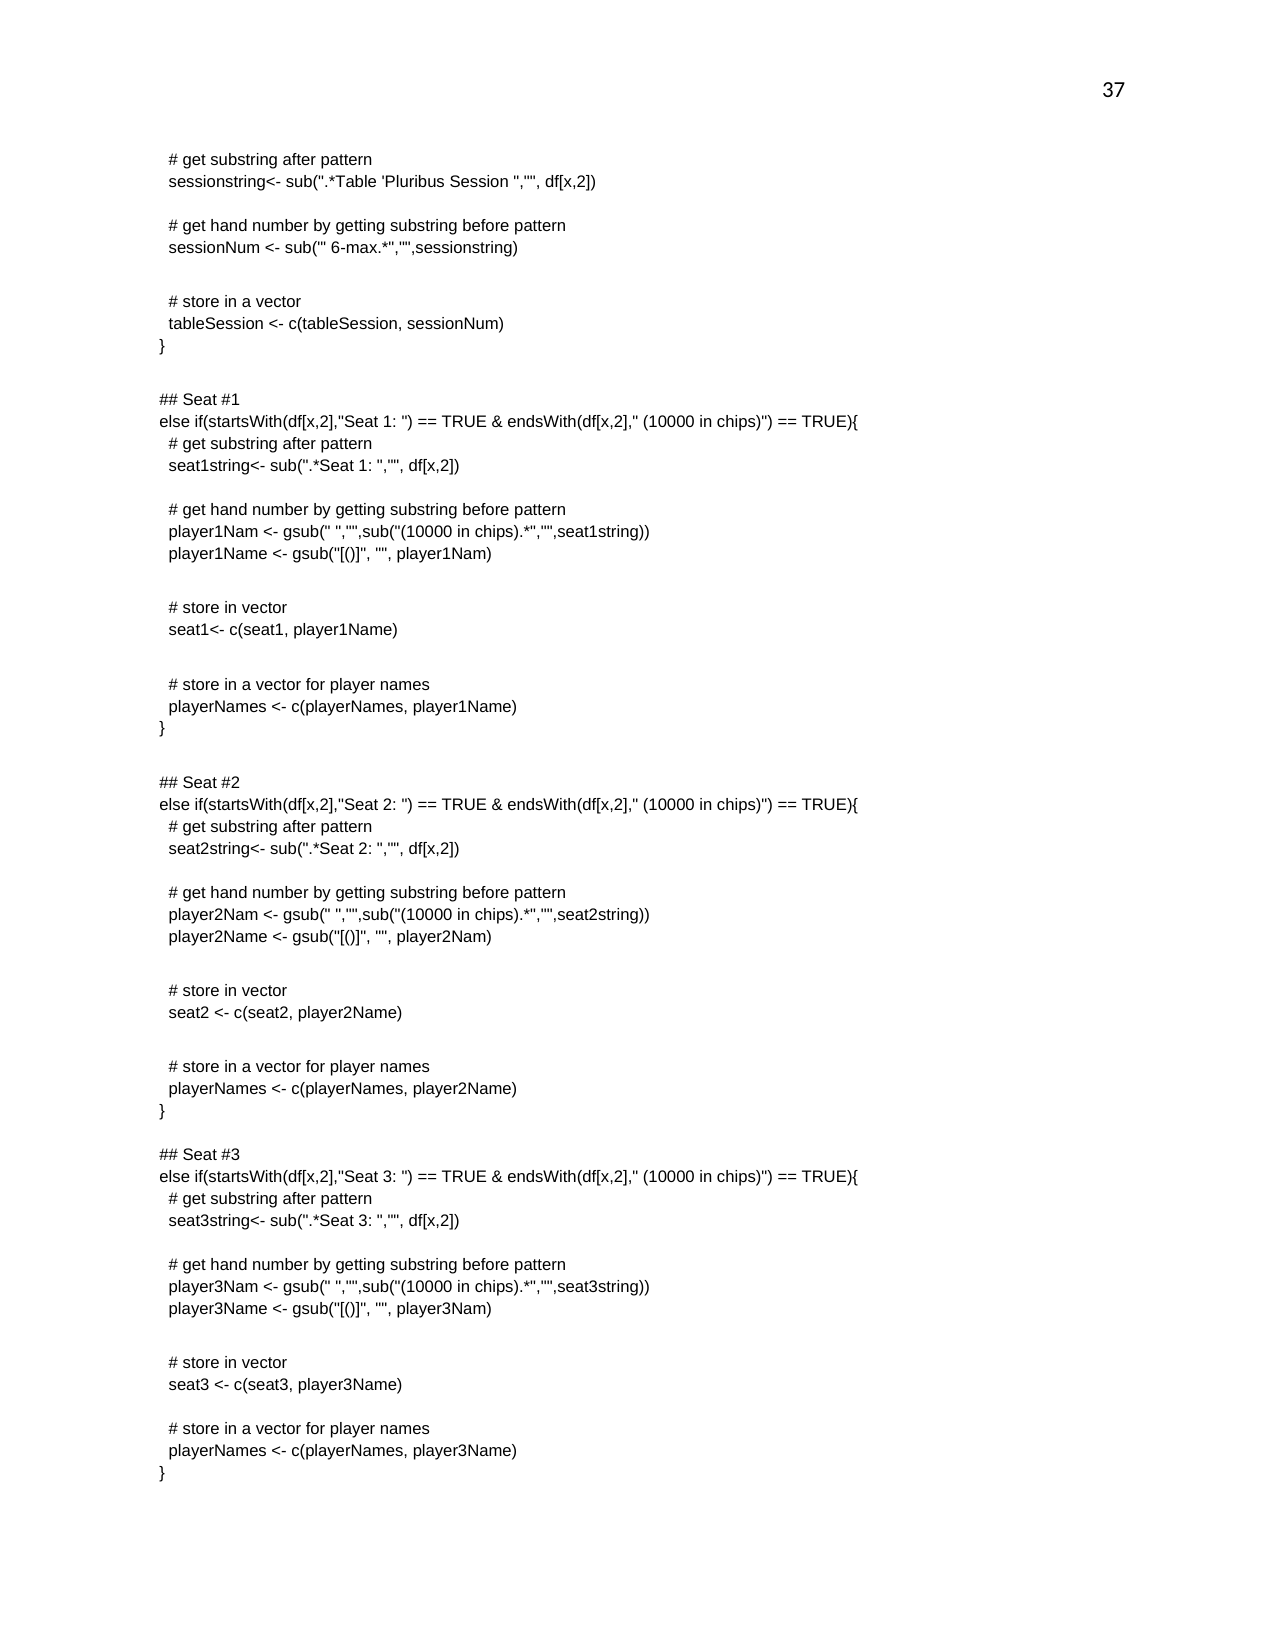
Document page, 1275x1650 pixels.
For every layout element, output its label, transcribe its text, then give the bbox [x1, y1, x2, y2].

text player2Nam <- gsub(" ","",sub("(10000 in chips).*","",seat2string)) [150, 904, 1125, 923]
text # get substring after pattern [150, 434, 1125, 453]
text # get hand number by getting substring before pattern [150, 500, 1125, 519]
text seat3string<- sub(".*Seat 3: ","", df[x,2]) [150, 1211, 1125, 1230]
text playerNames <- c(playerNames, player1Name) [150, 696, 1125, 716]
text tableSession <- c(tableSession, sessionNum) [150, 314, 1125, 333]
text seat1string<- sub(".*Seat 1: ","", df[x,2]) [150, 456, 1125, 475]
text # store in vector [150, 1353, 1125, 1372]
text # get substring after pattern [150, 816, 1125, 836]
text else if(startsWith(df[x,2],"Seat 3: ") == TRUE & endsWith(df[x,2]," (10000 in chips)") == TRUE){ [150, 1167, 1125, 1186]
text playerNames <- c(playerNames, player3Name) [150, 1441, 1125, 1460]
text seat2string<- sub(".*Seat 2: ","", df[x,2]) [150, 838, 1125, 858]
text # store in a vector for player names [150, 1418, 1125, 1438]
text ## Seat #1 [150, 390, 1125, 409]
text player3Nam <- gsub(" ","",sub("(10000 in chips).*","",seat3string)) [150, 1276, 1125, 1296]
text else if(startsWith(df[x,2],"Seat 2: ") == TRUE & endsWith(df[x,2]," (10000 in chips)") == TRUE){ [150, 794, 1125, 814]
text # store in vector [150, 598, 1125, 617]
text player2Name <- gsub("[()]", "", player2Nam) [150, 926, 1125, 946]
text playerNames <- c(playerNames, player2Name) [150, 1079, 1125, 1098]
text seat2 <- c(seat2, player2Name) [150, 1002, 1125, 1022]
text player1Nam <- gsub(" ","",sub("(10000 in chips).*","",seat1string)) [150, 522, 1125, 541]
text # get substring after pattern [150, 1188, 1125, 1208]
text } [150, 1101, 1125, 1120]
text sessionNum <- sub("' 6-max.*","",sessionstring) [150, 238, 1125, 257]
text # store in vector [150, 981, 1125, 1000]
text # get hand number by getting substring before pattern [150, 216, 1125, 235]
text else if(startsWith(df[x,2],"Seat 1: ") == TRUE & endsWith(df[x,2]," (10000 in chips)") == TRUE){ [150, 412, 1125, 431]
text player3Name <- gsub("[()]", "", player3Nam) [150, 1298, 1125, 1318]
text } [150, 1462, 1125, 1482]
text } [150, 336, 1125, 355]
text # store in a vector for player names [150, 674, 1125, 693]
text # store in a vector [150, 292, 1125, 311]
text ## Seat #2 [150, 772, 1125, 792]
text seat1<- c(seat1, player1Name) [150, 620, 1125, 639]
text sessionstring<- sub(".*Table 'Pluribus Session ","", df[x,2]) [150, 172, 1125, 191]
text # store in a vector for player names [150, 1057, 1125, 1076]
text # get hand number by getting substring before pattern [150, 1254, 1125, 1274]
text player1Name <- gsub("[()]", "", player1Nam) [150, 544, 1125, 563]
text seat3 <- c(seat3, player3Name) [150, 1374, 1125, 1394]
text # get substring after pattern [150, 150, 1125, 169]
text } [150, 718, 1125, 737]
text # get hand number by getting substring before pattern [150, 882, 1125, 902]
text ## Seat #3 [150, 1144, 1125, 1164]
